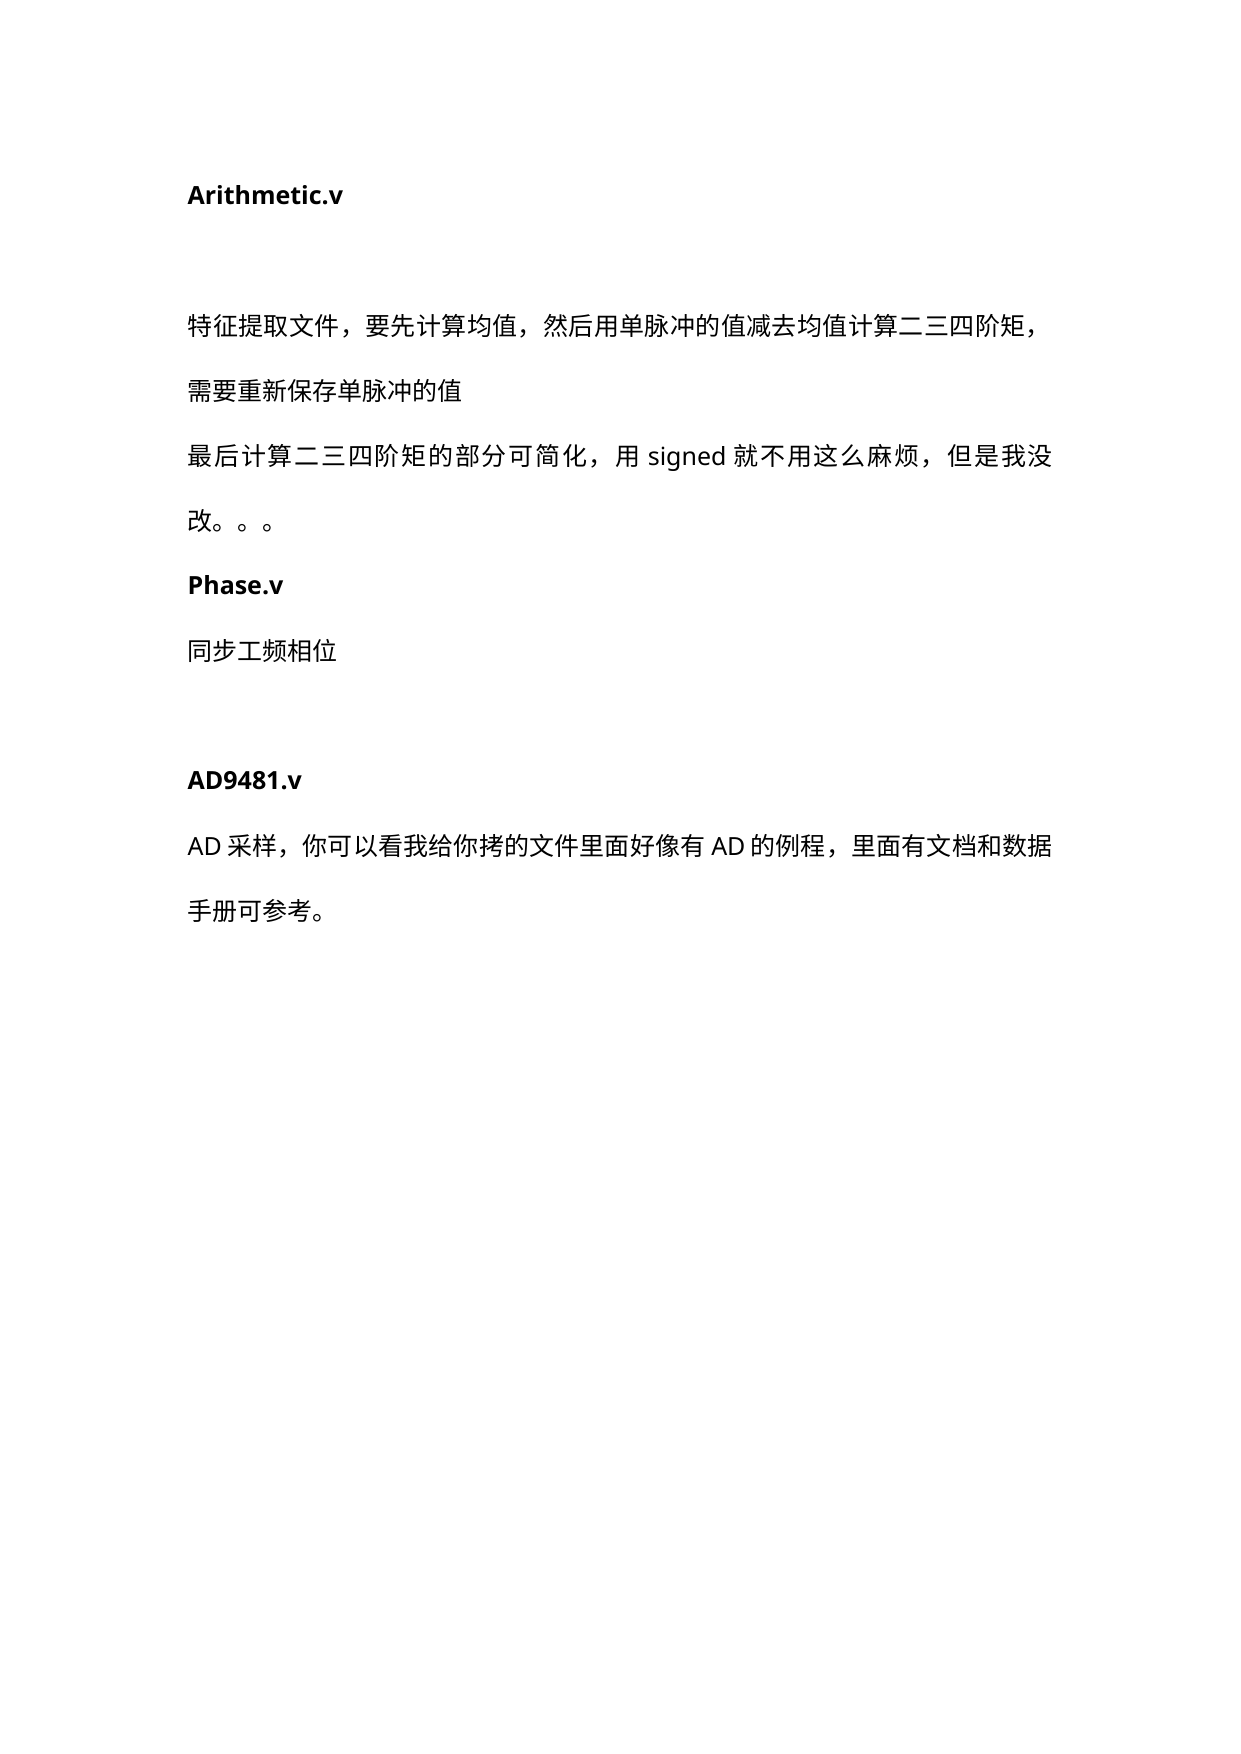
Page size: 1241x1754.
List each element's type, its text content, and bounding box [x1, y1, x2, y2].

text Arithmetic.v [187, 162, 1053, 227]
text 特征提取文件，要先计算均值，然后用单脉冲的值减去均值计算二三四阶矩，需要重新保存单脉冲的值 [187, 292, 1053, 422]
text AD采样，你可以看我给你拷的文件里面好像有AD的例程，里面有文档和数据手册可参考。 [187, 812, 1053, 942]
text Phase.v [187, 552, 1053, 617]
text AD9481.v [187, 747, 1053, 812]
text 最后计算二三四阶矩的部分可简化，用signed就不用这么麻烦，但是我没改。。。 [187, 422, 1053, 552]
text 同步工频相位 [187, 617, 1053, 682]
